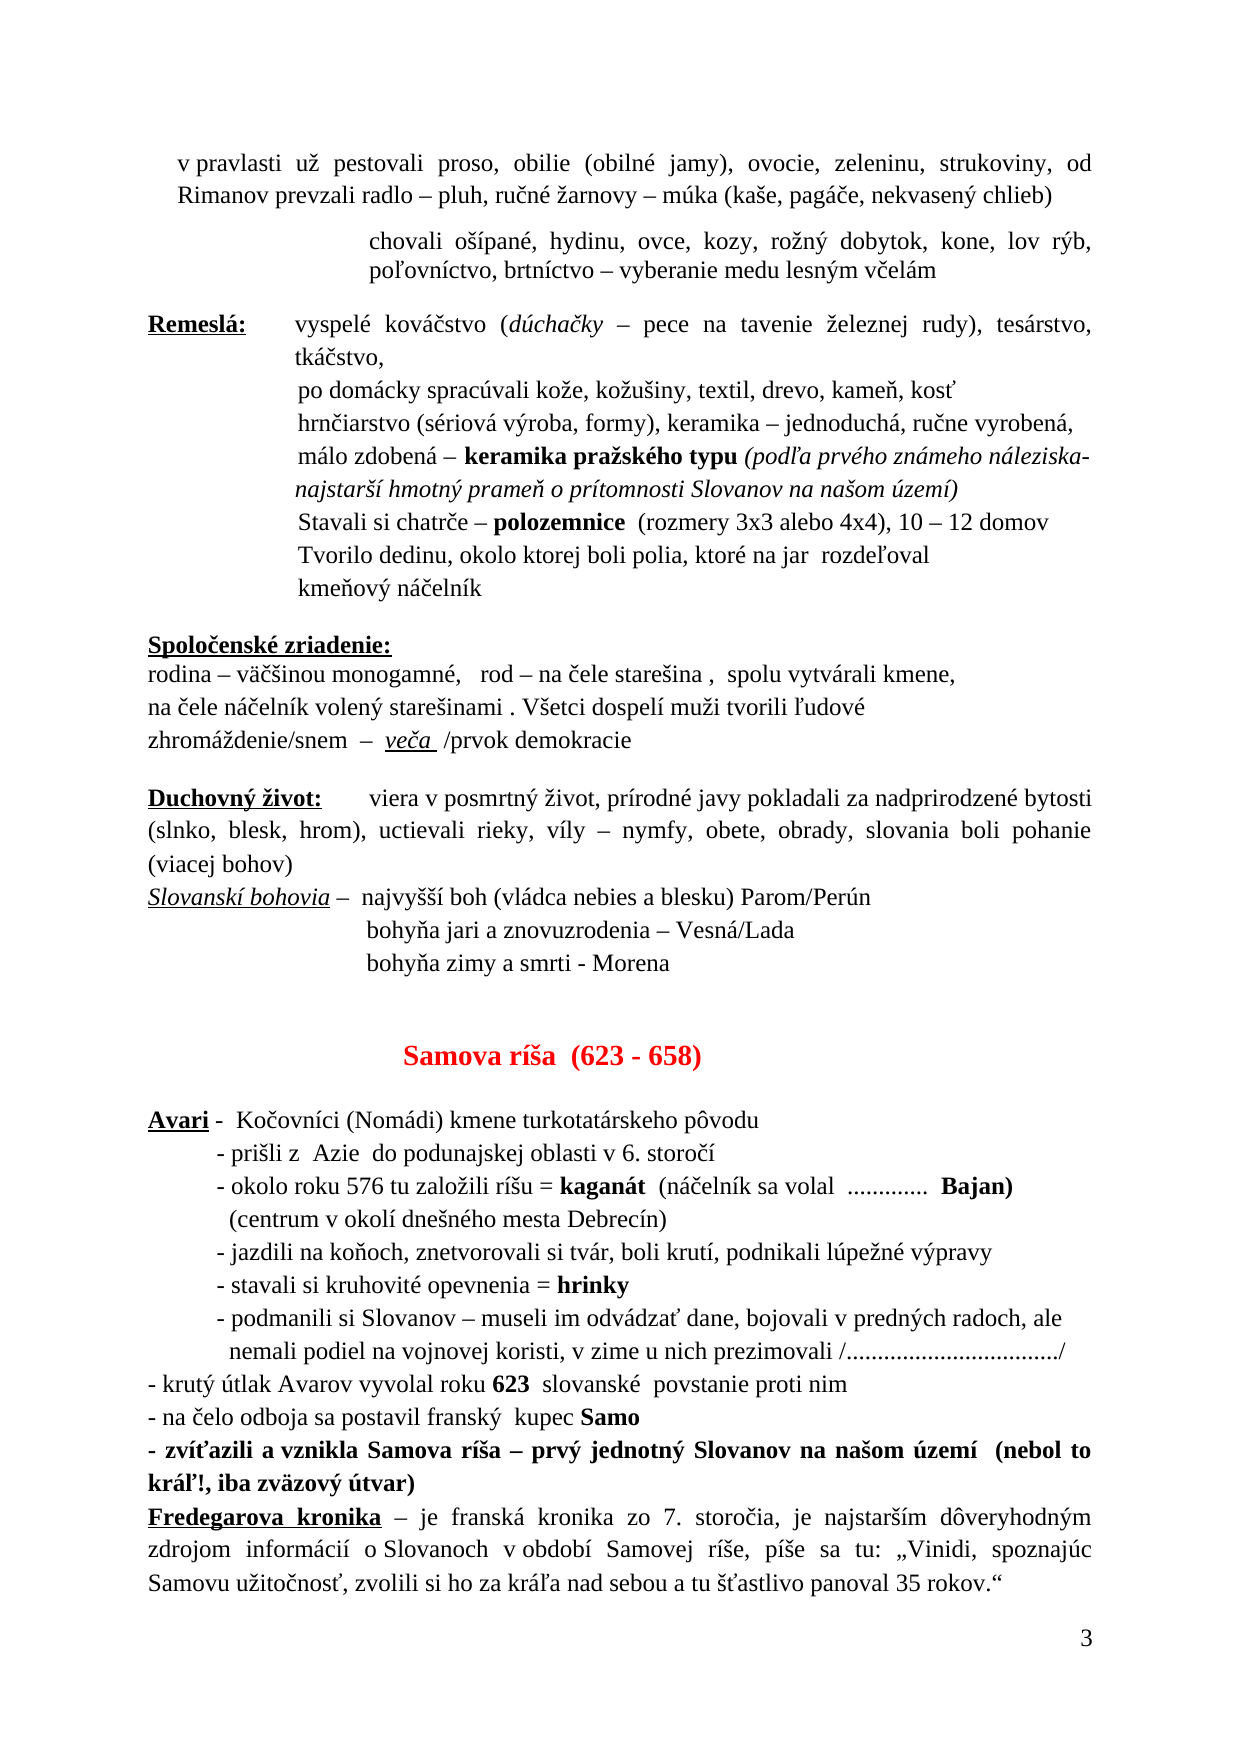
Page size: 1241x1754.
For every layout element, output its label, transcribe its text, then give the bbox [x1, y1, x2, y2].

text rodina – väčšinou monogamné, rod – na čele starešina , spolu vytvárali kmene, [148, 659, 1093, 688]
text hrnčiarstvo (sériová výroba, formy), keramika – jednoduchá, ručne vyrobená, [148, 408, 1093, 436]
text - na čelo odboja sa postavil franský kupec Samo [148, 1402, 1093, 1431]
text bohyňa zimy a smrti - Morena [148, 948, 1093, 976]
text v pravlasti už pestovali proso, obilie (obilné jamy), ovocie, zeleninu, strukoviny, od Rimanov prevzali radlo – pluh, ručné žarnovy – múka (kaše, pagáče, nekvasený chlieb) [177, 148, 1093, 209]
text kmeňový náčelník [148, 573, 1093, 602]
text (centrum v okolí dnešného mesta Debrecín) [148, 1204, 1093, 1233]
text nemali podiel na vojnovej koristi, v zime u nich prezimovali /................................../ [148, 1336, 1093, 1365]
text málo zdobená – keramika pražského typu (podľa prvého známeho náleziska- najstarší hmotný prameň o prítomnosti Slovanov na našom území) [148, 441, 1093, 502]
text Tvorilo dedinu, okolo ktorej boli polia, ktoré na jar rozdeľoval [148, 540, 1093, 568]
text - okolo roku 576 tu založili ríšu = kaganát (náčelník sa volal ............. Bajan) [148, 1171, 1093, 1200]
text Fredegarova kronika – je franská kronika zo 7. storočia, je najstarším dôveryhodným zdrojom informácií o Slovanoch v období Samovej ríše, píše sa tu: „Vinidi, spoznajúc Samovu užitočnosť, zvolili si ho za kráľa nad sebou a tu šťastlivo panoval 35 rokov.“ [148, 1502, 1093, 1596]
text - krutý útlak Avarov vyvolal roku 623 slovanské povstanie proti nim [148, 1369, 1093, 1398]
text na čele náčelník volený starešinami . Všetci dospelí muži tvorili ľudové [148, 692, 1093, 721]
text bohyňa jari a znovuzrodenia – Vesná/Lada [148, 915, 1093, 943]
text Slovanskí bohovia – najvyšší boh (vládca nebies a blesku) Parom/Perún [148, 882, 1093, 910]
text Stavali si chatrče – polozemnice (rozmery 3x3 alebo 4x4), 10 – 12 domov [148, 507, 1093, 536]
text Samova ríša (623 - 658) [148, 1038, 1093, 1072]
text chovali ošípané, hydinu, ovce, kozy, rožný dobytok, kone, lov rýb, poľovníctvo, brtníctvo – vyberanie medu lesným včelám [369, 226, 1093, 284]
text Spoločenské zriadenie: [148, 630, 1093, 659]
text po domácky spracúvali kože, kožušiny, textil, drevo, kameň, kosť [148, 375, 1093, 403]
text - stavali si kruhovité opevnenia = hrinky [148, 1270, 1093, 1299]
text - podmanili si Slovanov – museli im odvádzať dane, bojovali v predných radoch, ale [148, 1303, 1093, 1332]
text - prišli z Azie do podunajskej oblasti v 6. storočí [148, 1138, 1093, 1167]
text zhromáždenie/snem – veča /prvok demokracie [148, 725, 1093, 754]
text Remeslá: vyspelé kováčstvo (dúchačky – pece na tavenie železnej rudy), tesárstvo, tkáčstvo, [148, 309, 1093, 370]
text - jazdili na koňoch, znetvorovali si tvár, boli krutí, podnikali lúpežné výpravy [148, 1237, 1093, 1266]
text Avari - Kočovníci (Nomádi) kmene turkotatárskeho pôvodu [148, 1105, 1093, 1134]
text Duchovný život: viera v posmrtný život, prírodné javy pokladali za nadprirodzené bytosti (slnko, blesk, hrom), uctievali rieky, víly – nymfy, obete, obrady, slovania boli pohanie (viacej bohov) [148, 783, 1093, 877]
text - zvíťazili a vznikla Samova ríša – prvý jednotný Slovanov na našom území (nebol to kráľ!, iba zväzový útvar) [148, 1436, 1093, 1497]
